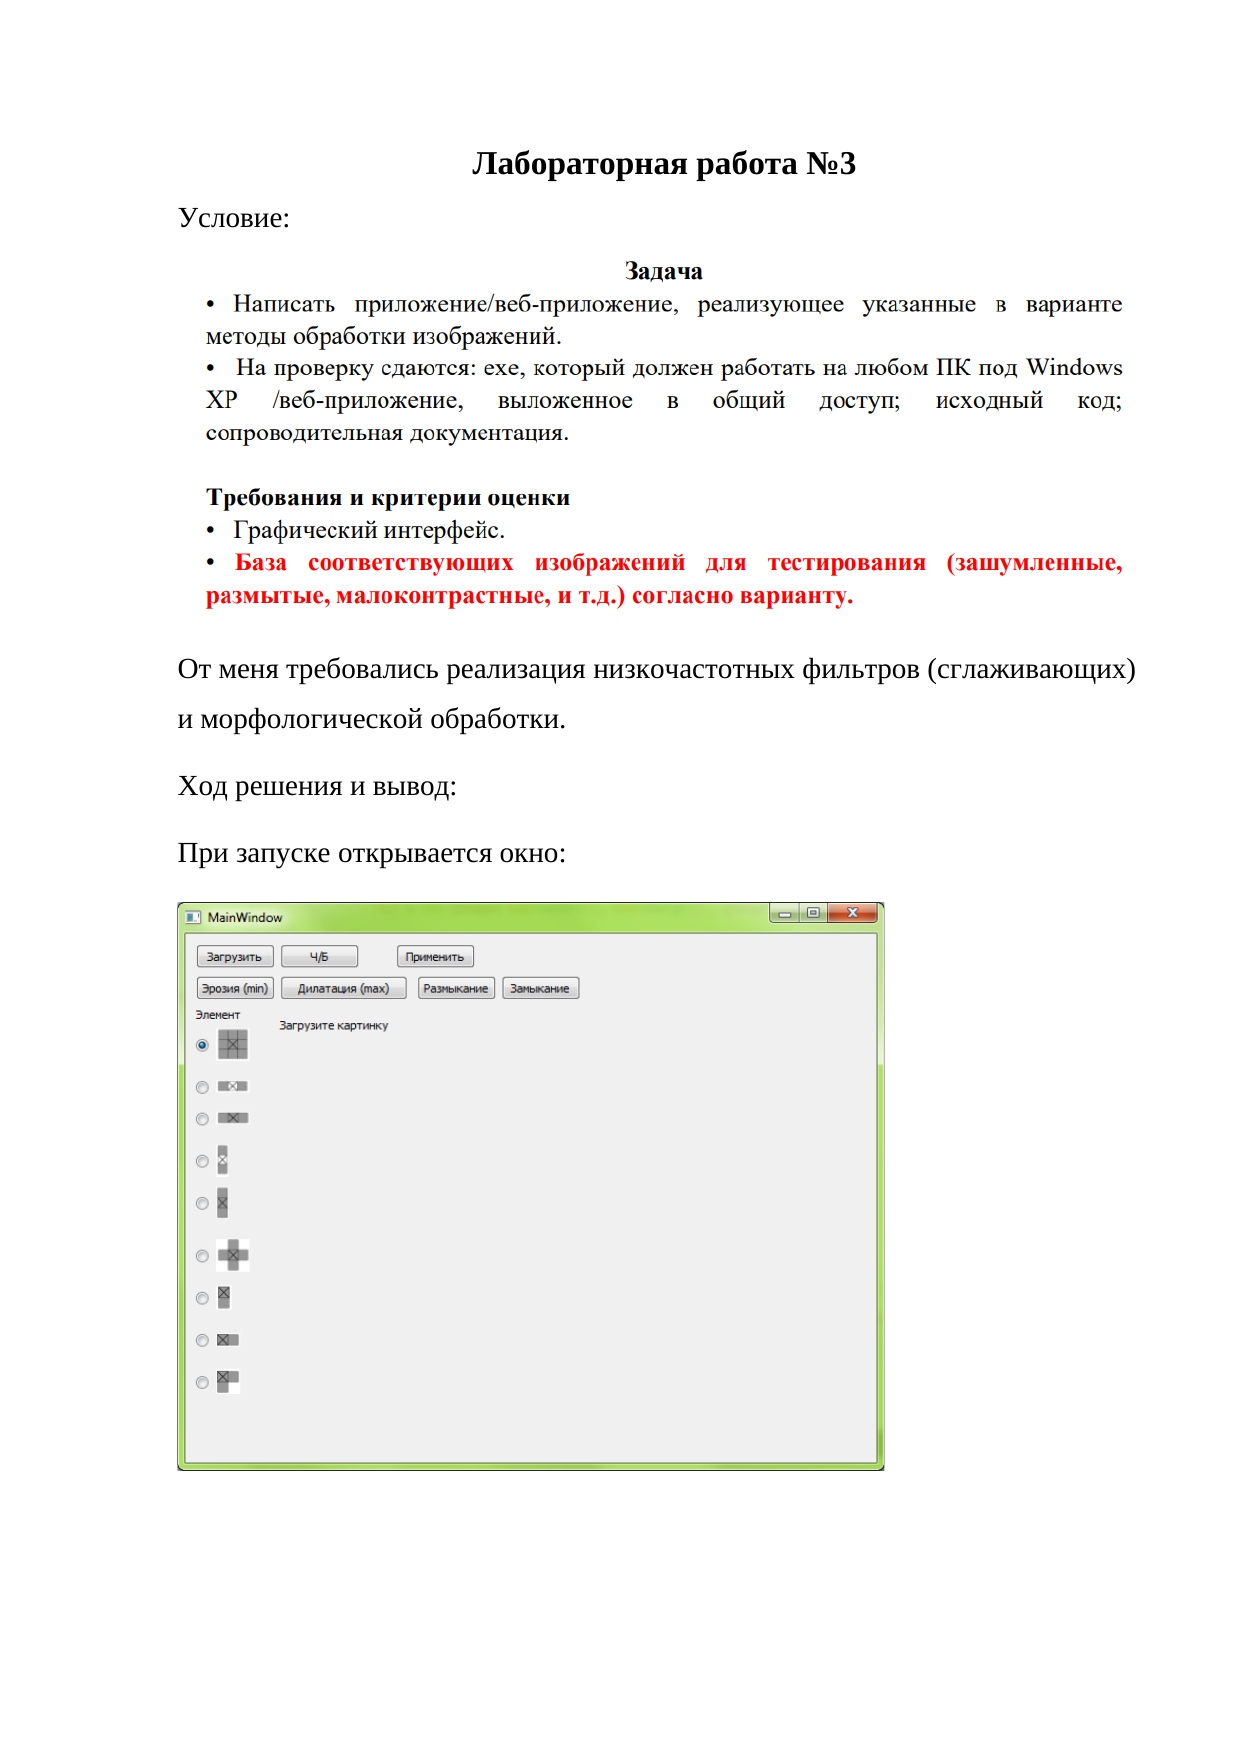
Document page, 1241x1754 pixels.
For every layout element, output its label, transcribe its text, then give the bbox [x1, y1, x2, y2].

picture [177, 902, 885, 1471]
text При запуске открывается окно: [177, 835, 1152, 869]
subtitle Лабораторная работа №3 [177, 143, 1152, 181]
text От меня требовались реализация низкочастотных фильтров (сглаживающих) и морфологической обработки. [177, 651, 1152, 735]
text Условие: [177, 201, 1152, 252]
text Ход решения и вывод: [177, 768, 1152, 802]
picture [177, 252, 1152, 617]
